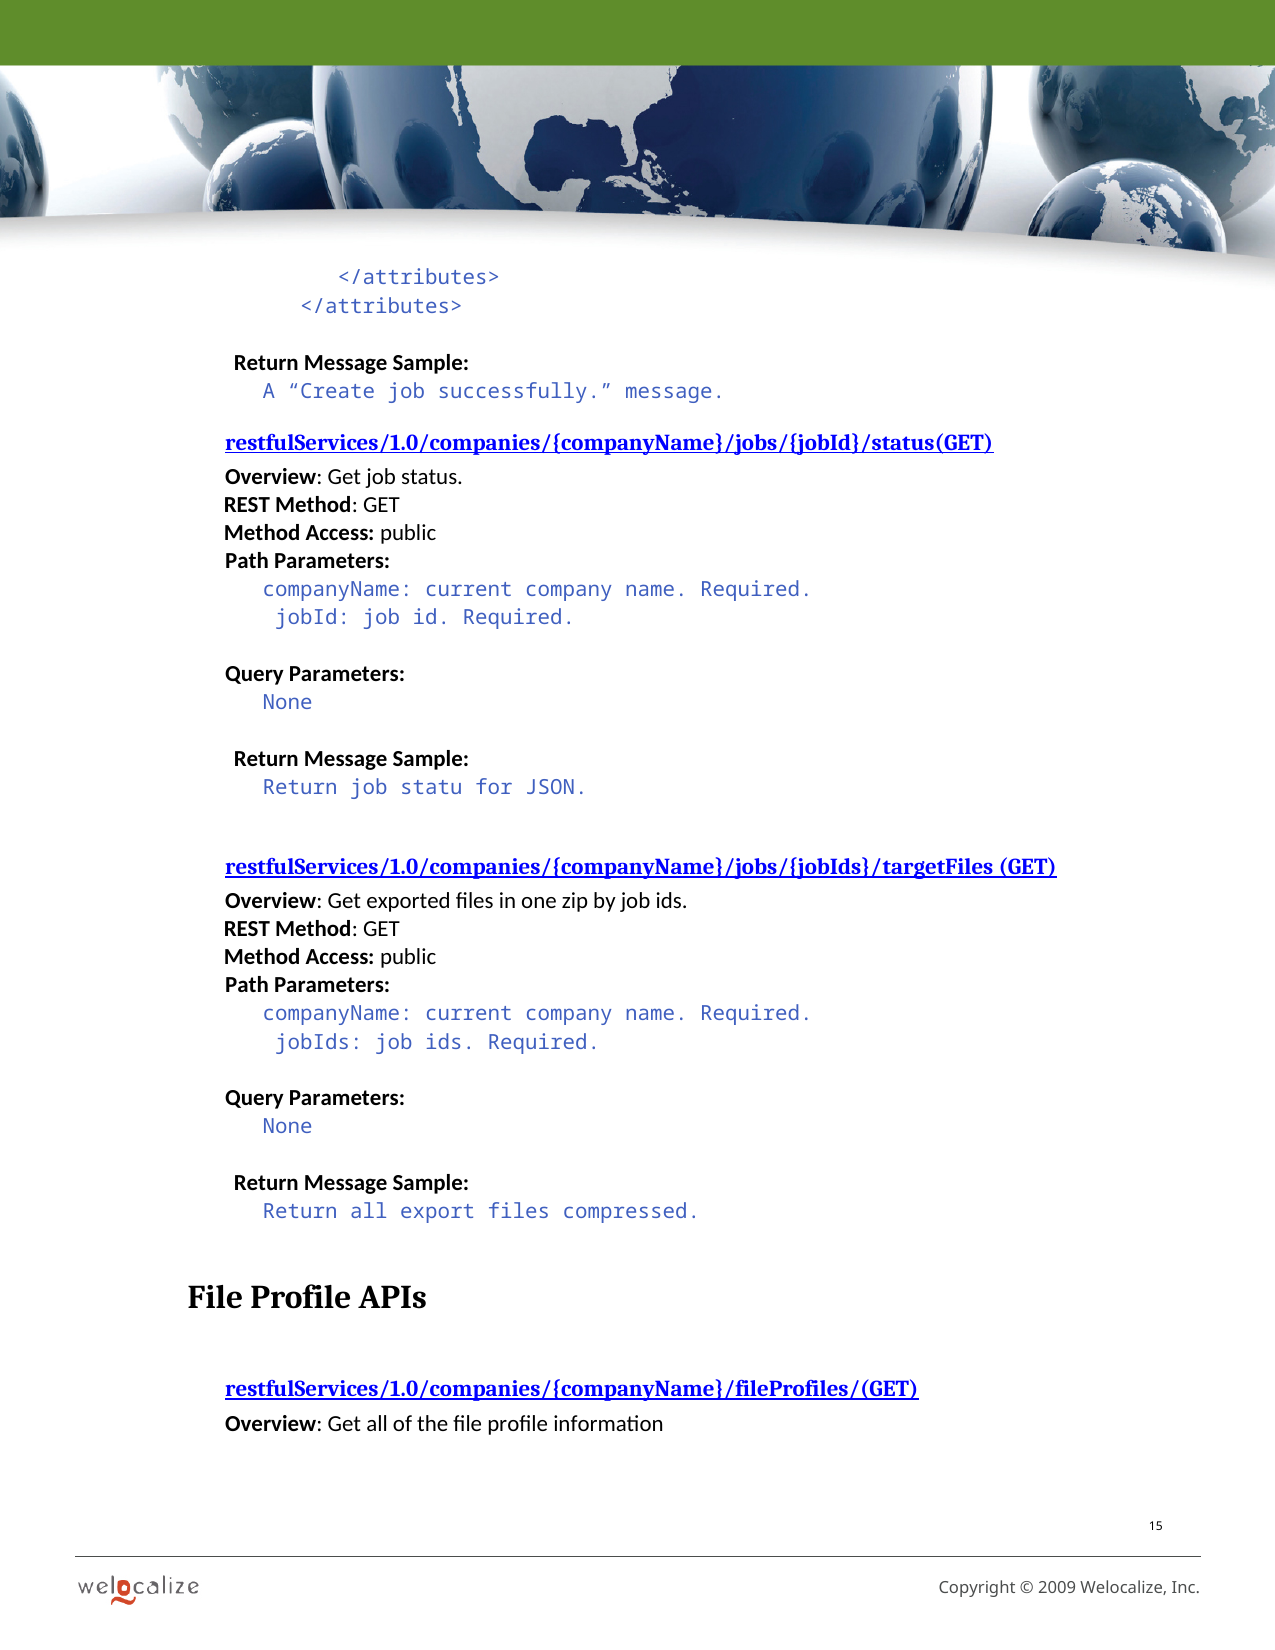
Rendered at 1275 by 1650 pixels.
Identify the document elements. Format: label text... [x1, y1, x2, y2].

text None [187, 1111, 1087, 1140]
text Overview: Get all of the file profile information [187, 1409, 1087, 1437]
subtitle restfulServices/1.0/companies/{companyName}/jobs/{jobId}/status(GET) [187, 429, 1087, 456]
text jobId: job id. Required. [187, 602, 1087, 631]
text Method Access: public [187, 942, 1087, 970]
text Return Message Sample: [187, 348, 1087, 376]
text Path Parameters: [187, 546, 1087, 574]
picture [75, 1568, 210, 1650]
text Overview: Get job status. [187, 462, 1087, 490]
text None [187, 687, 1087, 715]
text Return Message Sample: [187, 1168, 1087, 1196]
text Return Message Sample: [187, 744, 1087, 772]
text companyName: current company name. Required. [187, 574, 1087, 602]
text Overview: Get exported files in one zip by job ids. [187, 886, 1087, 914]
text </attributes> [187, 262, 1087, 291]
picture [0, 0, 1275, 334]
text Query Parameters: [187, 659, 1087, 687]
text jobIds: job ids. Required. [187, 1027, 1087, 1055]
text </attributes> [187, 291, 1087, 319]
subtitle File Profile APIs [187, 1278, 1087, 1316]
text Method Access: public [187, 518, 1087, 546]
text Query Parameters: [187, 1083, 1087, 1111]
subtitle restfulServices/1.0/companies/{companyName}/jobs/{jobIds}/targetFiles (GET) [187, 854, 1087, 880]
text REST Method: GET [187, 914, 1087, 942]
subtitle restfulServices/1.0/companies/{companyName}/fileProfiles/(GET) [187, 1376, 1087, 1402]
text REST Method: GET [187, 490, 1087, 518]
text Path Parameters: [187, 970, 1087, 998]
text Return all export files compressed. [187, 1196, 1087, 1224]
text Return job statu for JSON. [187, 772, 1087, 800]
text companyName: current company name. Required. [187, 998, 1087, 1027]
text A “Create job successfully.” message. [187, 376, 1087, 404]
